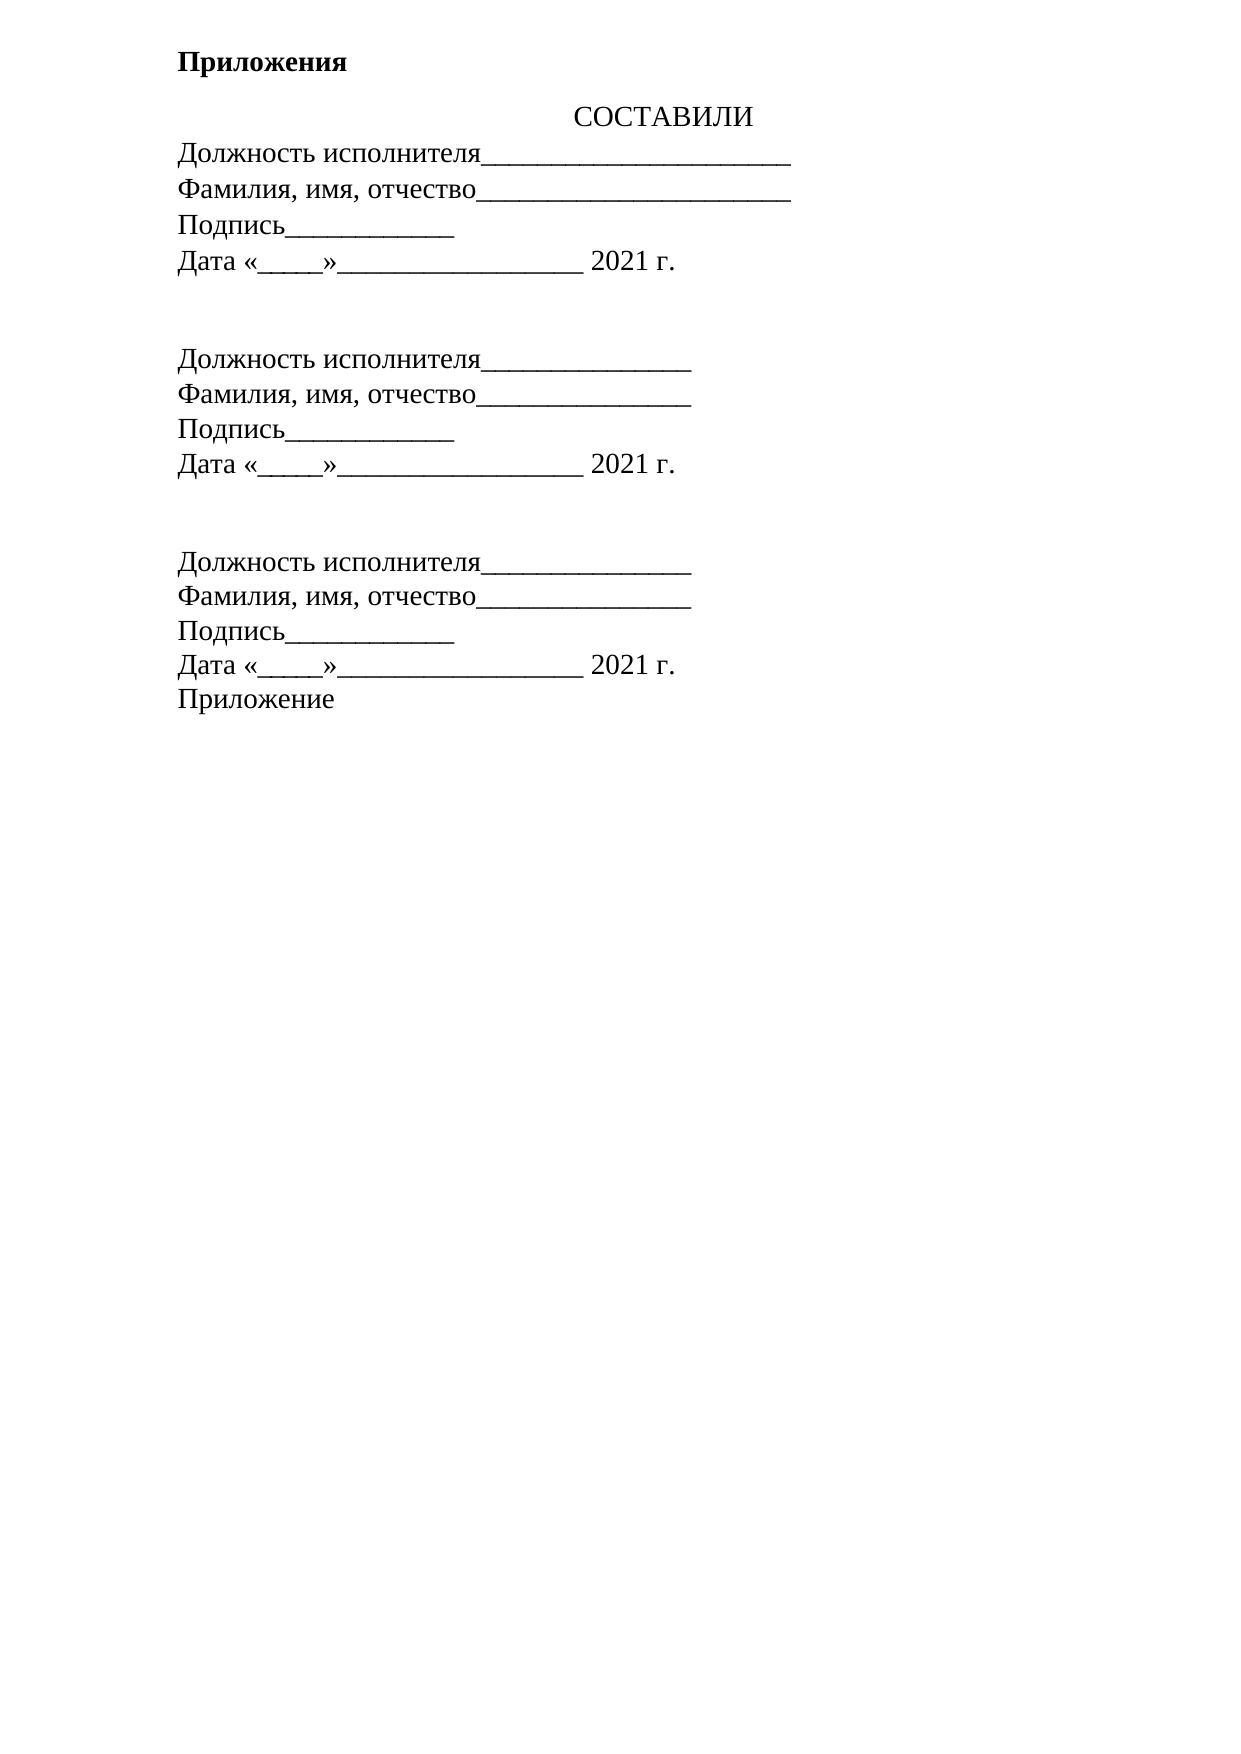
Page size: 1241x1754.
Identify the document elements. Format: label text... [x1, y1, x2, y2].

text Должность исполнителя [177, 544, 1152, 578]
text Дата « » 2021 г. [177, 647, 1152, 682]
text Дата « » 2021 г. [177, 241, 1152, 277]
text Приложение [177, 682, 1152, 715]
text Дата « » 2021 г. [177, 446, 1152, 481]
text Должность исполнителя [177, 341, 1152, 376]
text СОСТАВИЛИ [177, 97, 1149, 133]
text Должность исполнителя [177, 133, 1152, 169]
text Приложения [177, 44, 1152, 78]
text Подпись [177, 613, 1152, 647]
text Фамилия, имя, отчество [177, 376, 1152, 411]
text Подпись [177, 411, 1152, 446]
text Подпись [177, 205, 1152, 241]
text Фамилия, имя, отчество [177, 578, 1152, 613]
text Фамилия, имя, отчество [177, 169, 1152, 205]
